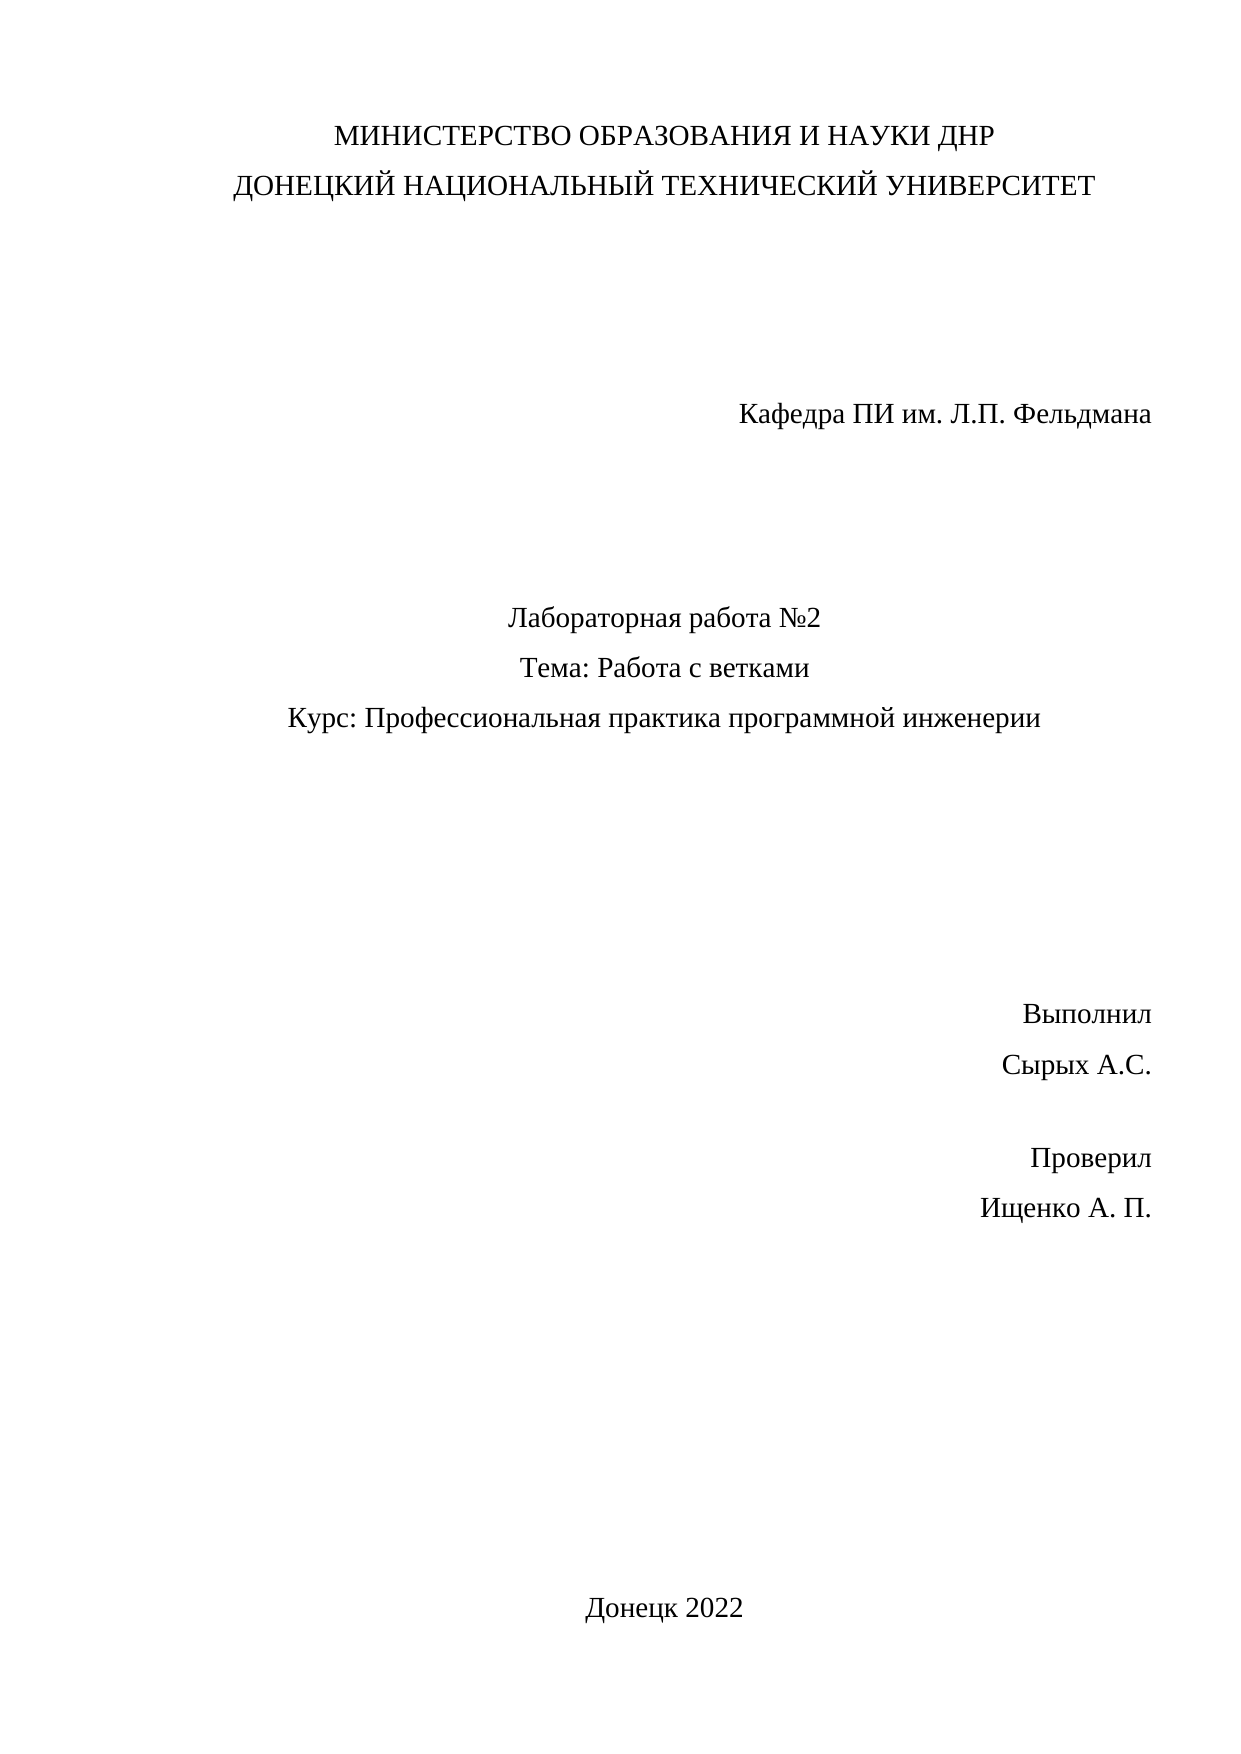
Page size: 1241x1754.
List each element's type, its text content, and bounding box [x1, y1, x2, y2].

text Кафедра ПИ им. Л.П. Фельдмана [177, 397, 1152, 430]
text Донецк 2022 [177, 1590, 1152, 1623]
text Проверил [177, 1140, 1152, 1174]
text Тема: Работа с ветками [177, 650, 1152, 683]
text Курс: Профессиональная практика программной инженерии [177, 700, 1152, 734]
text Ищенко А. П. [177, 1191, 1152, 1224]
text Лабораторная работа №2 [177, 600, 1152, 633]
text Выполнил [177, 997, 1152, 1030]
text МИНИСТЕРСТВО ОБРАЗОВАНИЯ И НАУКИ ДНР [177, 118, 1152, 152]
text Сырых А.С. [177, 1047, 1152, 1080]
text ДОНЕЦКИЙ НАЦИОНАЛЬНЫЙ ТЕХНИЧЕСКИЙ УНИВЕРСИТЕТ [177, 168, 1152, 202]
